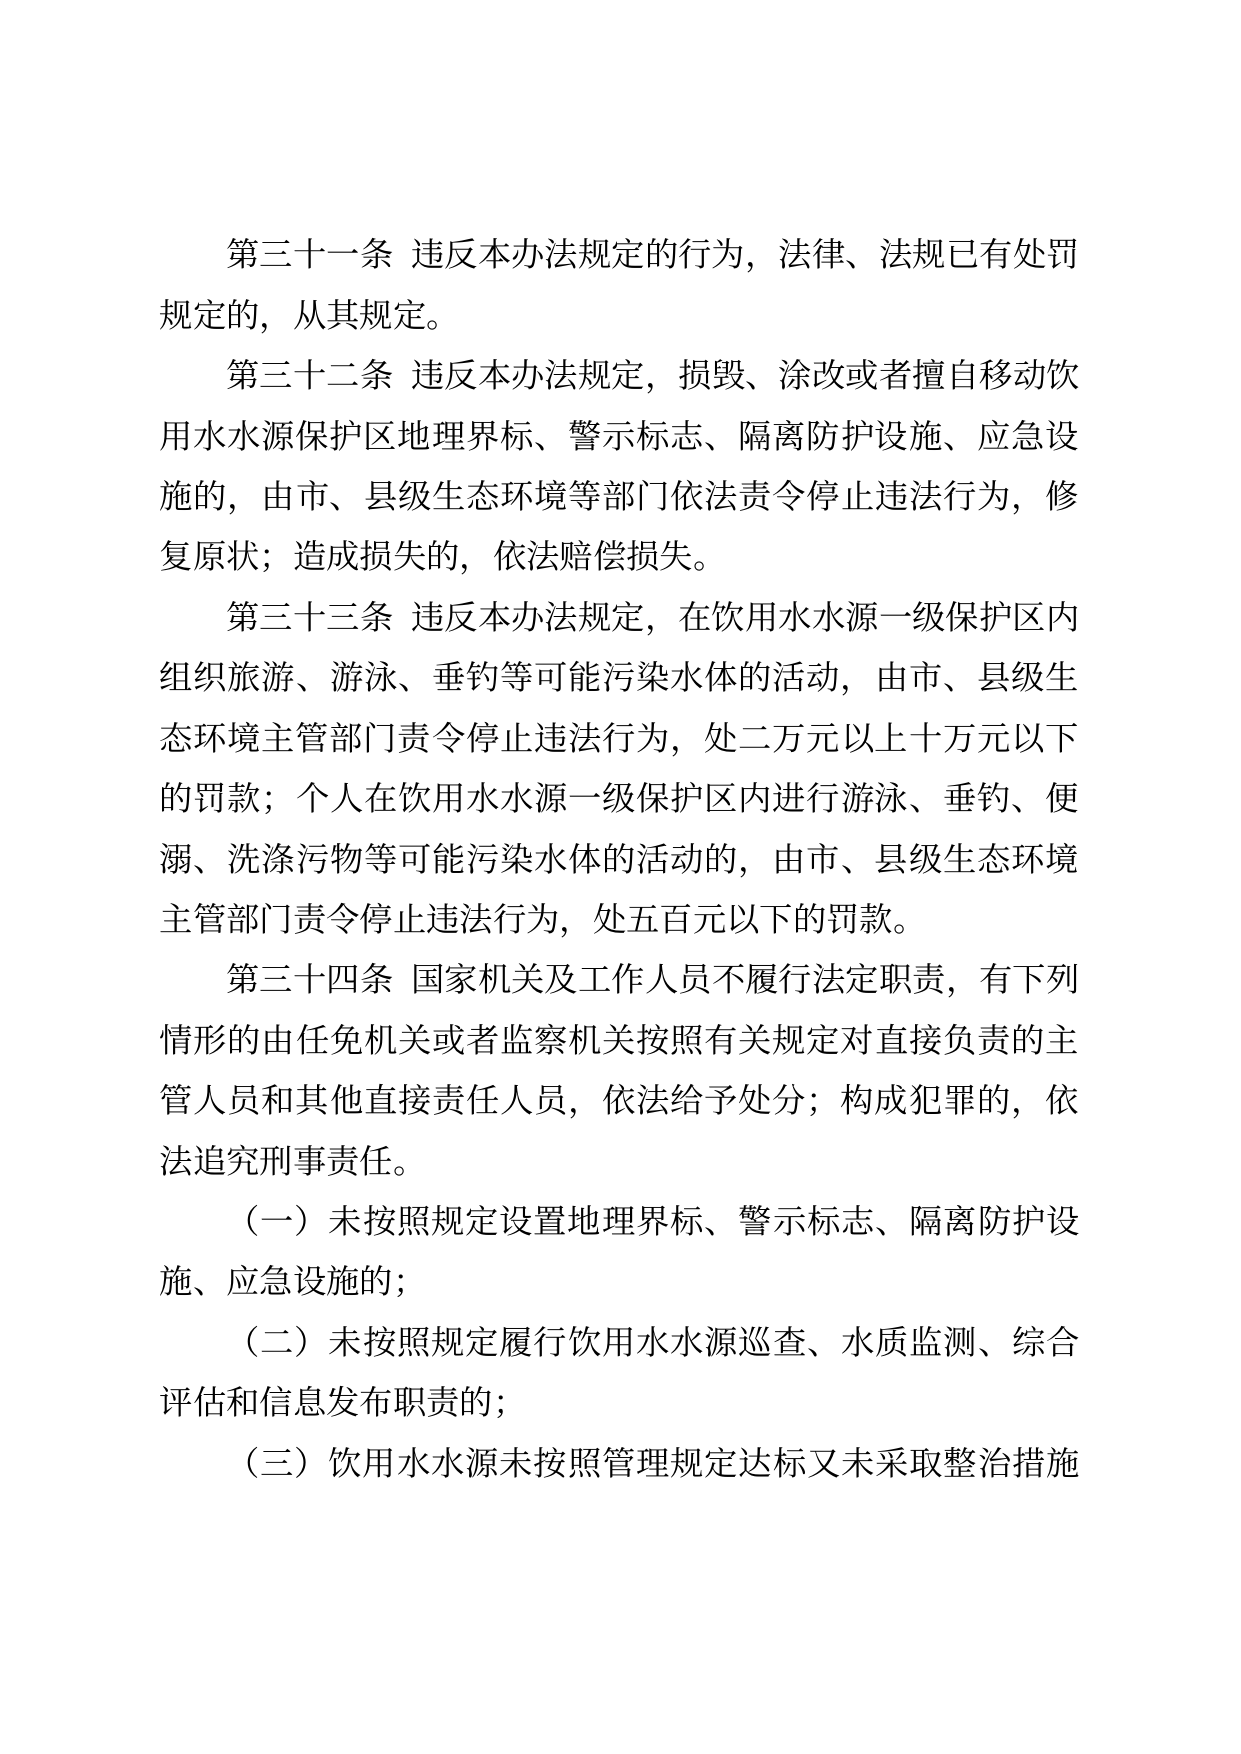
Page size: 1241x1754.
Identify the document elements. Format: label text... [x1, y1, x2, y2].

text 第三十二条 违反本办法规定，损毁、涂改或者擅自移动饮用水水源保护区地理界标、警示标志、隔离防护设施、应急设施的，由市、县级生态环境等部门依法责令停止违法行为，修复原状；造成损失的，依法赔偿损失。 [159, 339, 1081, 581]
text （一）未按照规定设置地理界标、警示标志、隔离防护设施、应急设施的； [159, 1185, 1081, 1306]
text 第三十四条 国家机关及工作人员不履行法定职责，有下列情形的由任免机关或者监察机关按照有关规定对直接负责的主管人员和其他直接责任人员，依法给予处分；构成犯罪的，依法追究刑事责任。 [159, 943, 1081, 1185]
text （二）未按照规定履行饮用水水源巡查、水质监测、综合评估和信息发布职责的； [159, 1306, 1081, 1427]
text 第三十一条 违反本办法规定的行为，法律、法规已有处罚规定的，从其规定。 [159, 218, 1081, 339]
text 第三十三条 违反本办法规定，在饮用水水源一级保护区内组织旅游、游泳、垂钓等可能污染水体的活动，由市、县级生态环境主管部门责令停止违法行为，处二万元以上十万元以下的罚款；个人在饮用水水源一级保护区内进行游泳、垂钓、便溺、洗涤污物等可能污染水体的活动的，由市、县级生态环境主管部门责令停止违法行为，处五百元以下的罚款。 [159, 581, 1081, 943]
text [159, 1427, 1081, 1487]
